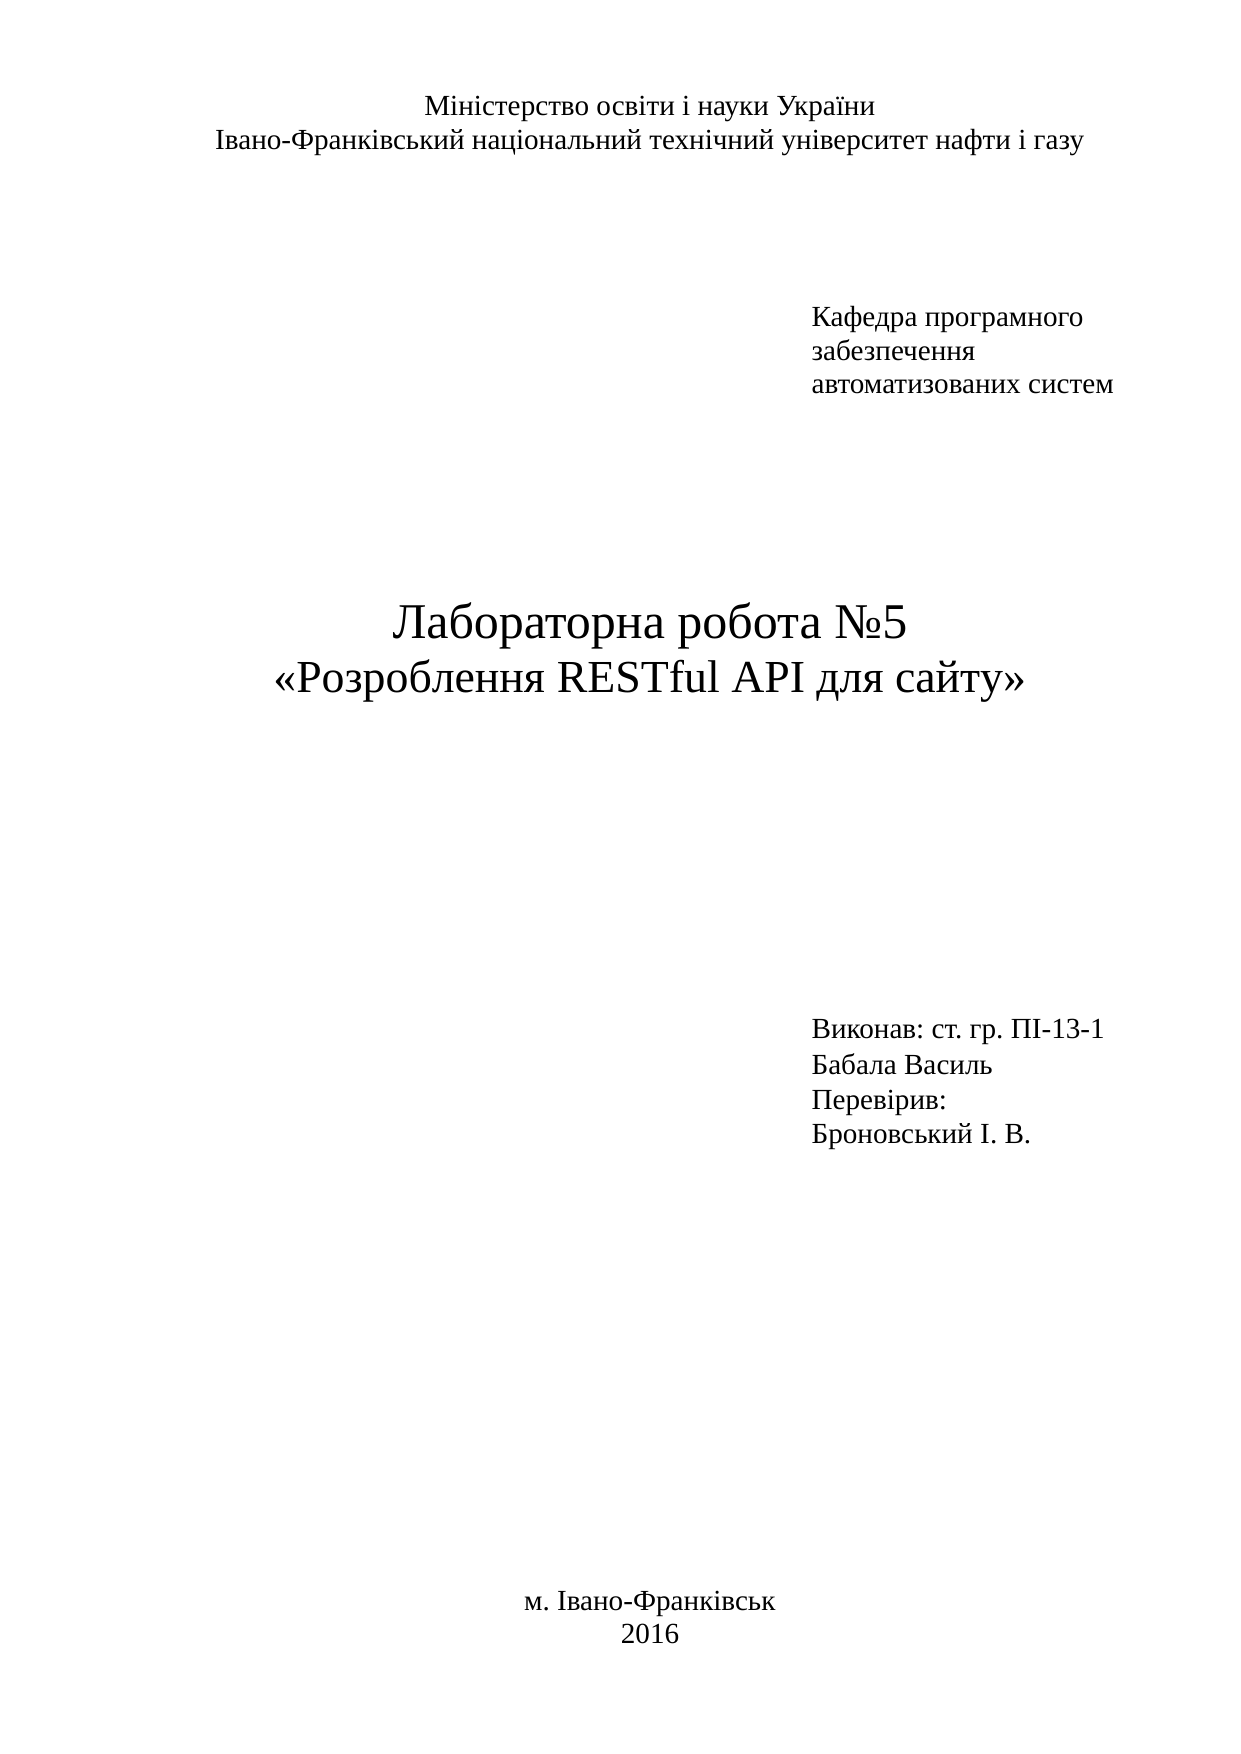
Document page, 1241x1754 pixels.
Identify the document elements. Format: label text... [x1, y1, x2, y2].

text Міністерство освіти і науки України Івано-Франківський національний технічний університет нафти і газу [148, 88, 1152, 156]
text м. Івано-Франківськ [148, 1583, 1152, 1616]
text Виконав: ст. гр. ПІ-13-1 [811, 1011, 1152, 1045]
text Кафедра програмного забезпечення автоматизованих систем [811, 156, 1152, 563]
text Лабораторна робота №5 [148, 592, 1152, 649]
text Перевірив: Броновський І. В. [811, 1082, 1152, 1149]
text «Розроблення RESTful API для сайту» [148, 649, 1152, 702]
text 2016 [148, 1616, 1152, 1650]
text Бабала Василь [811, 1047, 1152, 1080]
